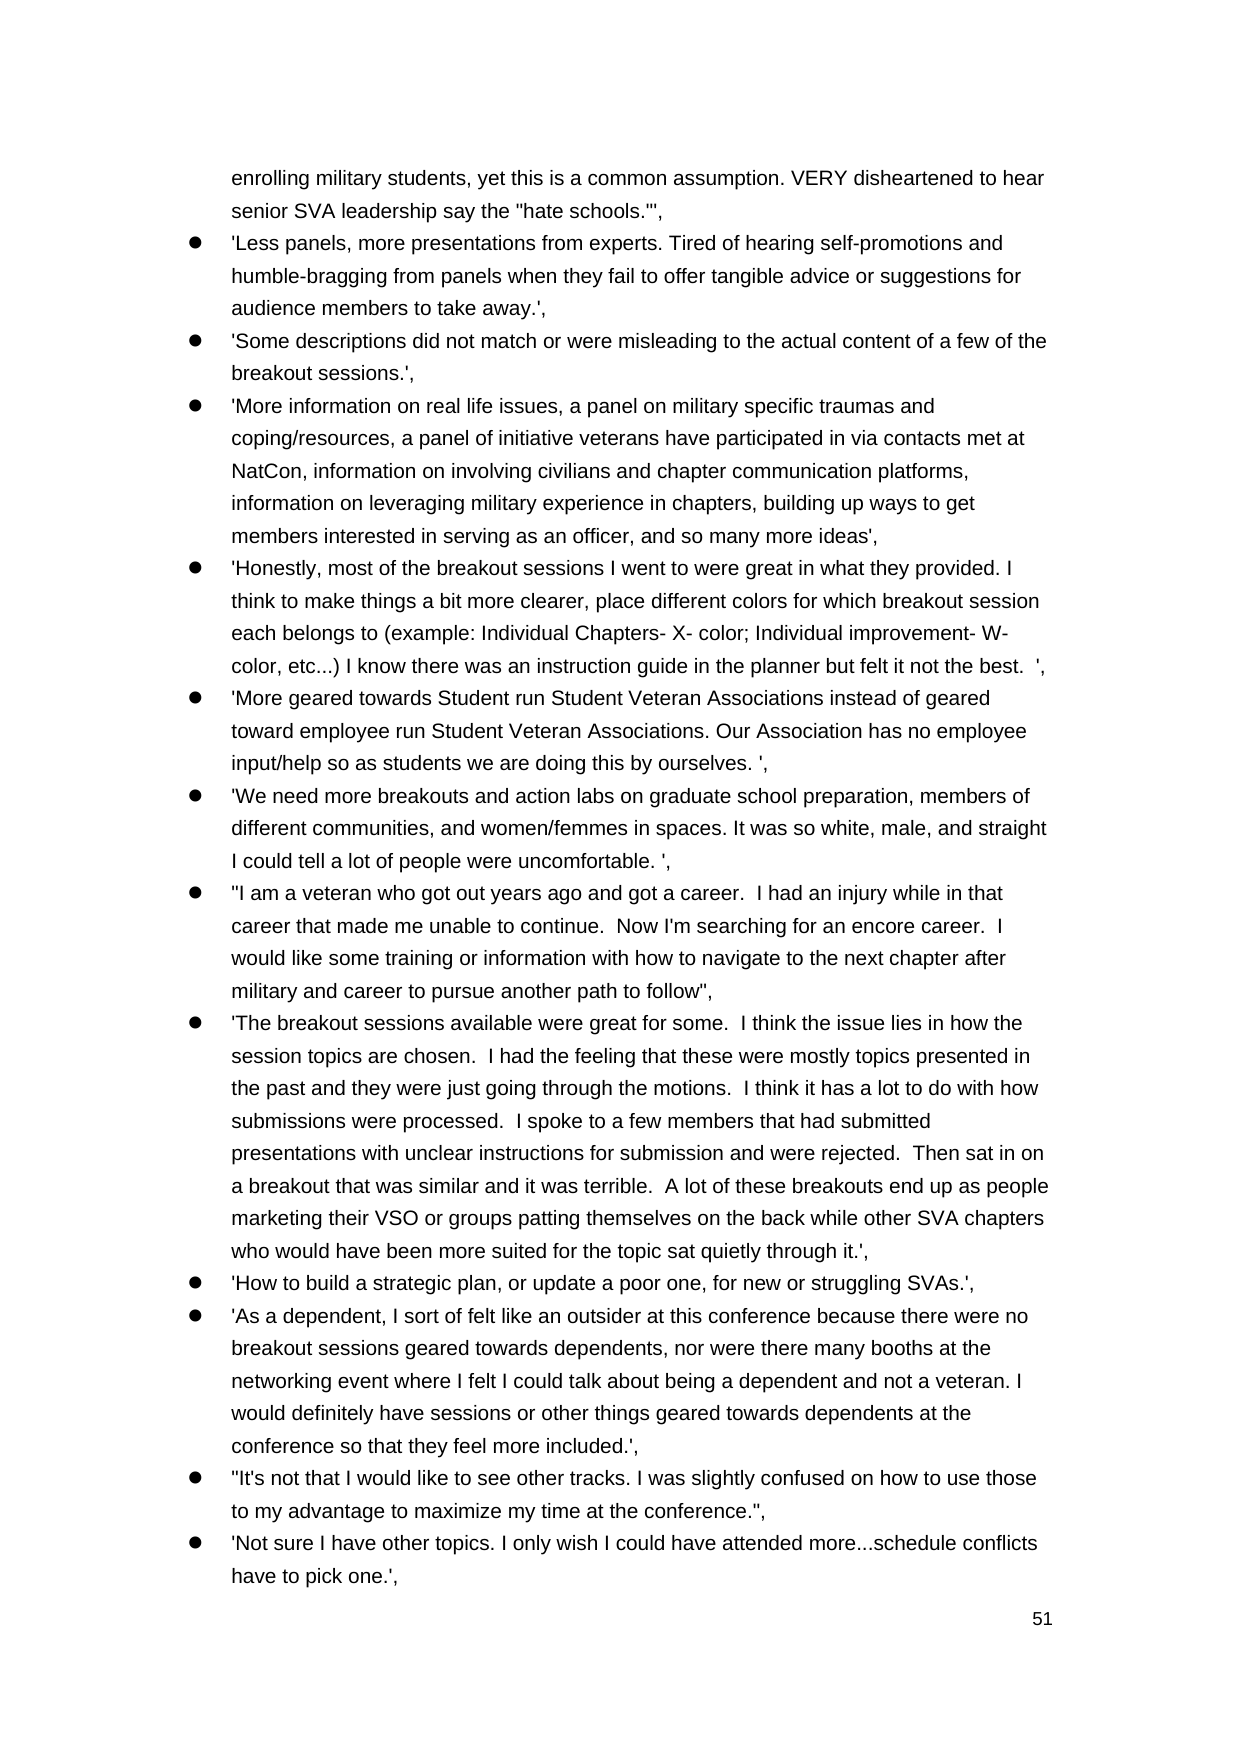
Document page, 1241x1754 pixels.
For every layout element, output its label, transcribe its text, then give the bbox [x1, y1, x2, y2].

list 'More information on real life issues, a panel on military specific traumas and coping/resources, a panel of initiative veterans have participated in via contacts met at NatCon, information on involving civilians and chapter communication platforms, information on leveraging military experience in chapters, building up ways to get members interested in serving as an officer, and so many more ideas', [187, 389, 1053, 552]
list 'Some descriptions did not match or were misleading to the actual content of a few of the breakout sessions.', [187, 324, 1053, 389]
list 'The breakout sessions available were great for some. I think the issue lies in how the session topics are chosen. I had the feeling that these were mostly topics presented in the past and they were just going through the motions. I think it has a lot to do with how submissions were processed. I spoke to a few members that had submitted presentations with unclear instructions for submission and were rejected. Then sat in on a breakout that was similar and it was terrible. A lot of these breakouts end up as people marketing their VSO or groups patting themselves on the back while other SVA chapters who would have been more suited for the topic sat quietly through it.', [187, 1007, 1053, 1267]
list 'Honestly, most of the breakout sessions I went to were great in what they provided. I think to make things a bit more clearer, place different colors for which breakout session each belongs to (example: Individual Chapters- X- color; Individual improvement- W-color, etc...) I know there was an instruction guide in the planner but felt it not the best. ', [187, 552, 1053, 682]
list "It's not that I would like to see other tracks. I was slightly confused on how to use those to my advantage to maximize my time at the conference.", [187, 1462, 1053, 1527]
list 'Not sure I have other topics. I only wish I could have attended more...schedule conflicts have to pick one.', [187, 1527, 1053, 1592]
list 'More geared towards Student run Student Veteran Associations instead of geared toward employee run Student Veteran Associations. Our Association has no employee input/help so as students we are doing this by ourselves. ', [187, 682, 1053, 779]
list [187, 162, 1053, 227]
list "I am a veteran who got out years ago and got a career. I had an injury while in that career that made me unable to continue. Now I'm searching for an encore career. I would like some training or information with how to navigate to the next chapter after military and career to pursue another path to follow", [187, 877, 1053, 1007]
list 'Less panels, more presentations from experts. Tired of hearing self-promotions and humble-bragging from panels when they fail to offer tangible advice or suggestions for audience members to take away.', [187, 227, 1053, 324]
list 'We need more breakouts and action labs on graduate school preparation, members of different communities, and women/femmes in spaces. It was so white, male, and straight I could tell a lot of people were uncomfortable. ', [187, 779, 1053, 877]
list 'As a dependent, I sort of felt like an outsider at this conference because there were no breakout sessions geared towards dependents, nor were there many booths at the networking event where I felt I could talk about being a dependent and not a veteran. I would definitely have sessions or other things geared towards dependents at the conference so that they feel more included.', [187, 1299, 1053, 1462]
list 'How to build a strategic plan, or update a poor one, for new or struggling SVAs.', [187, 1267, 1053, 1299]
